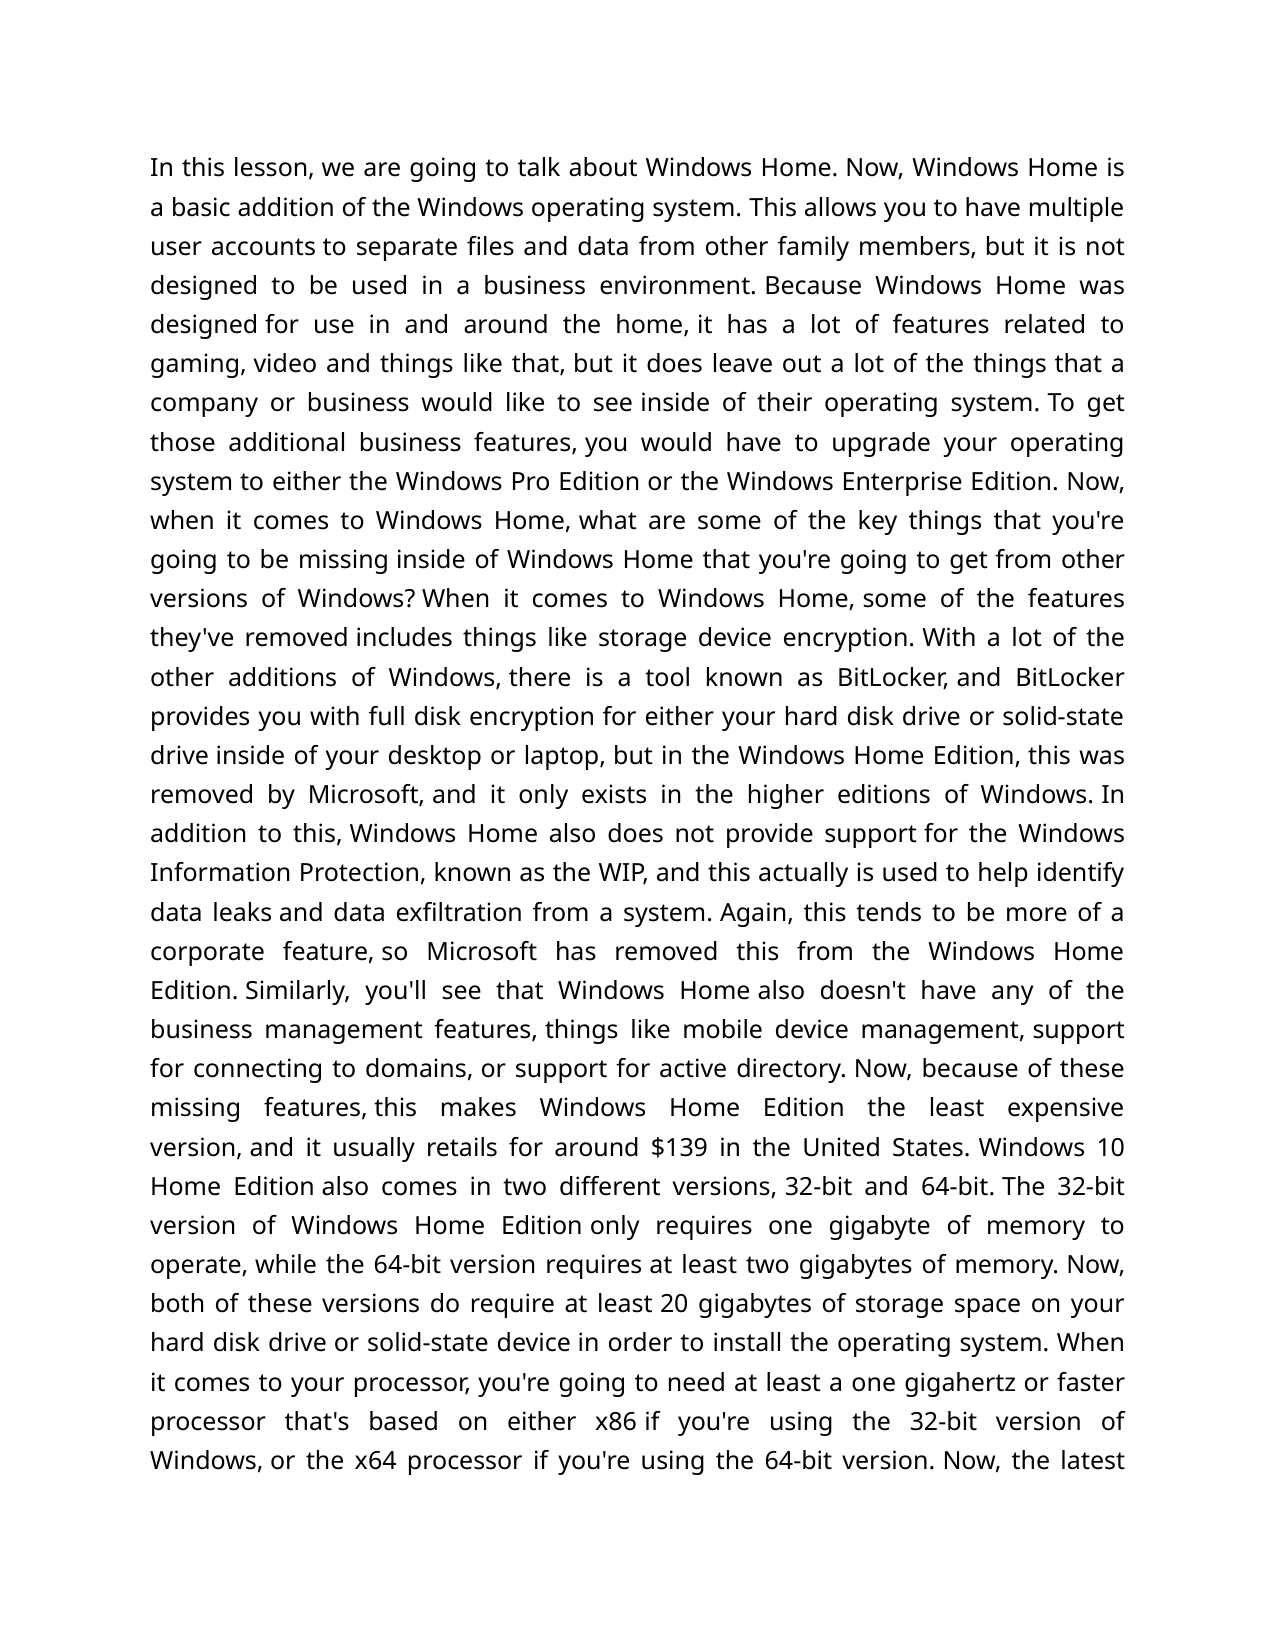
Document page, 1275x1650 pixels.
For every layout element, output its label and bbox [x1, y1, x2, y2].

text [150, 150, 1125, 1477]
